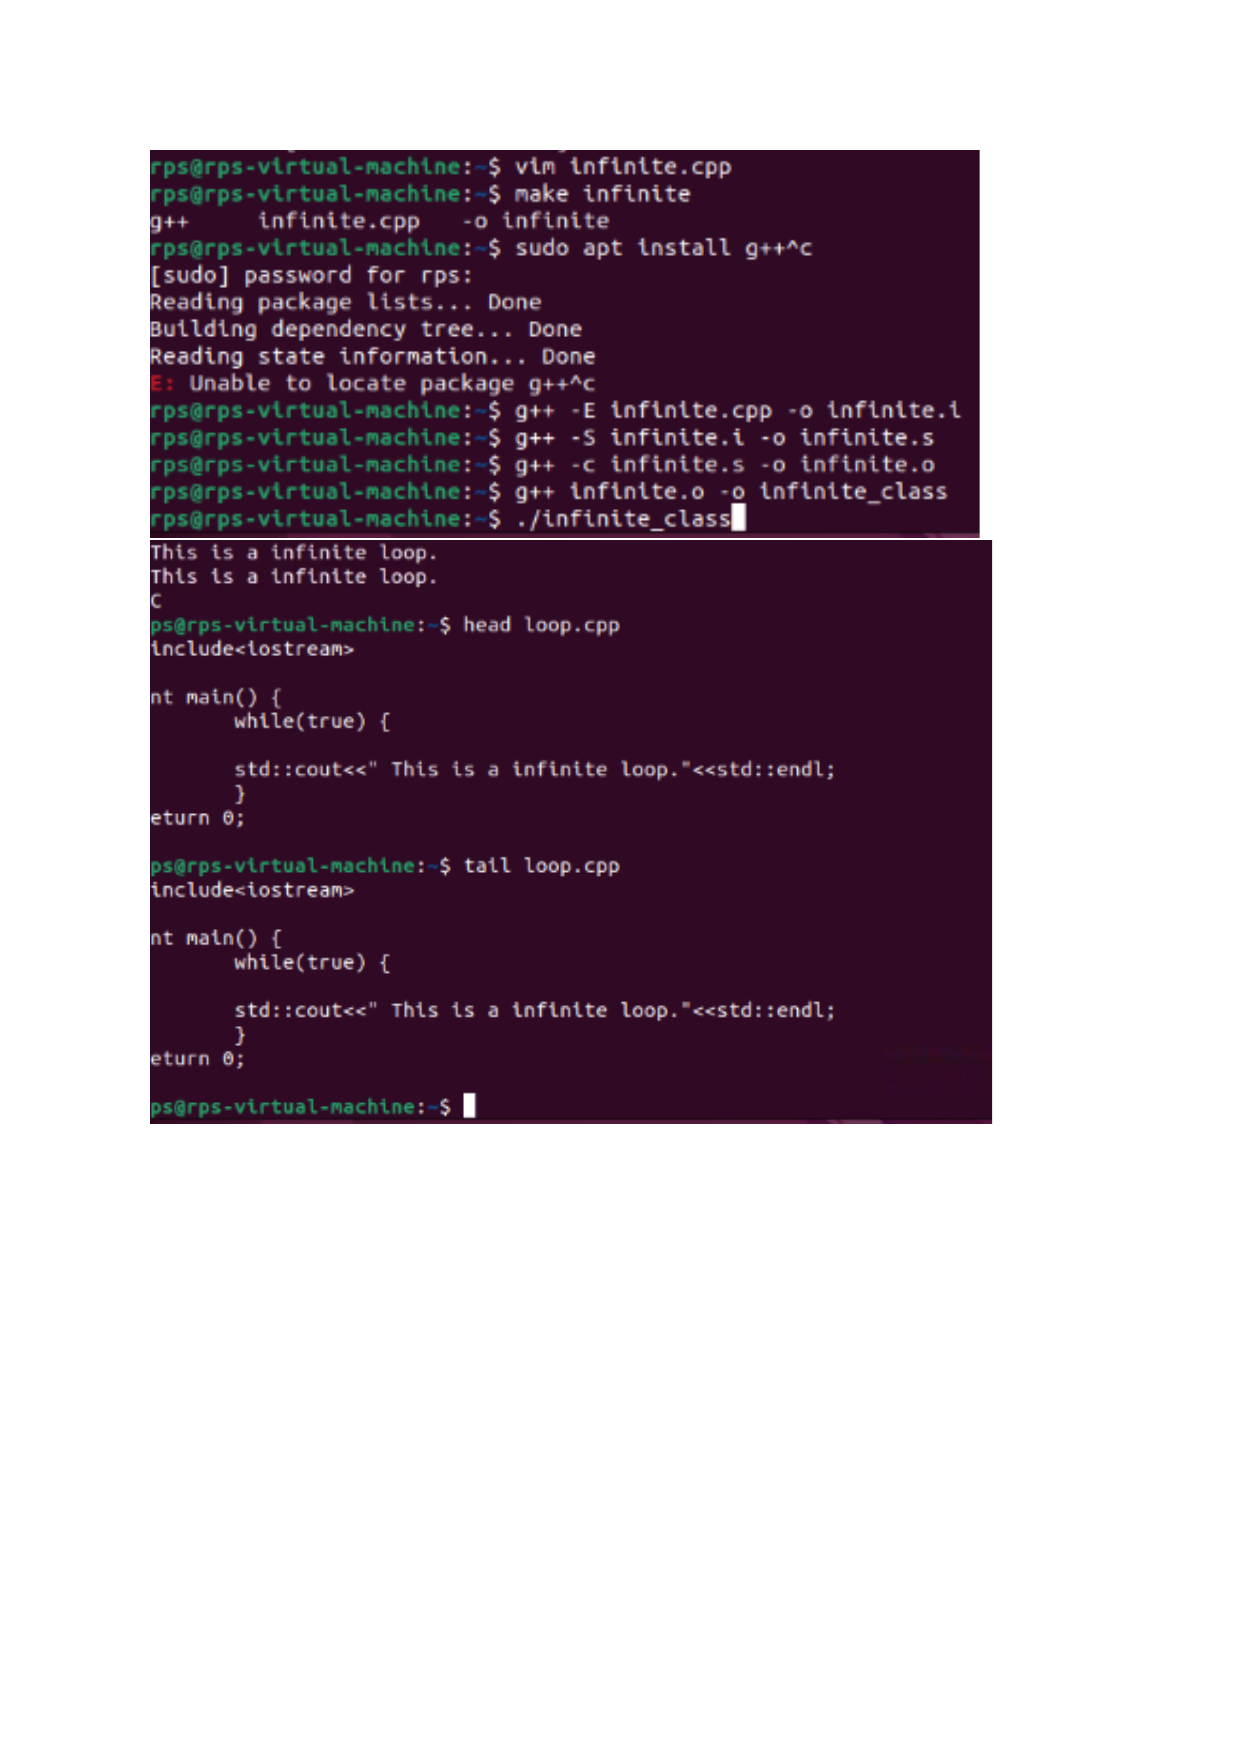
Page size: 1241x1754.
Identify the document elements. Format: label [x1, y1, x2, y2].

picture [150, 540, 993, 1124]
picture [150, 150, 980, 538]
